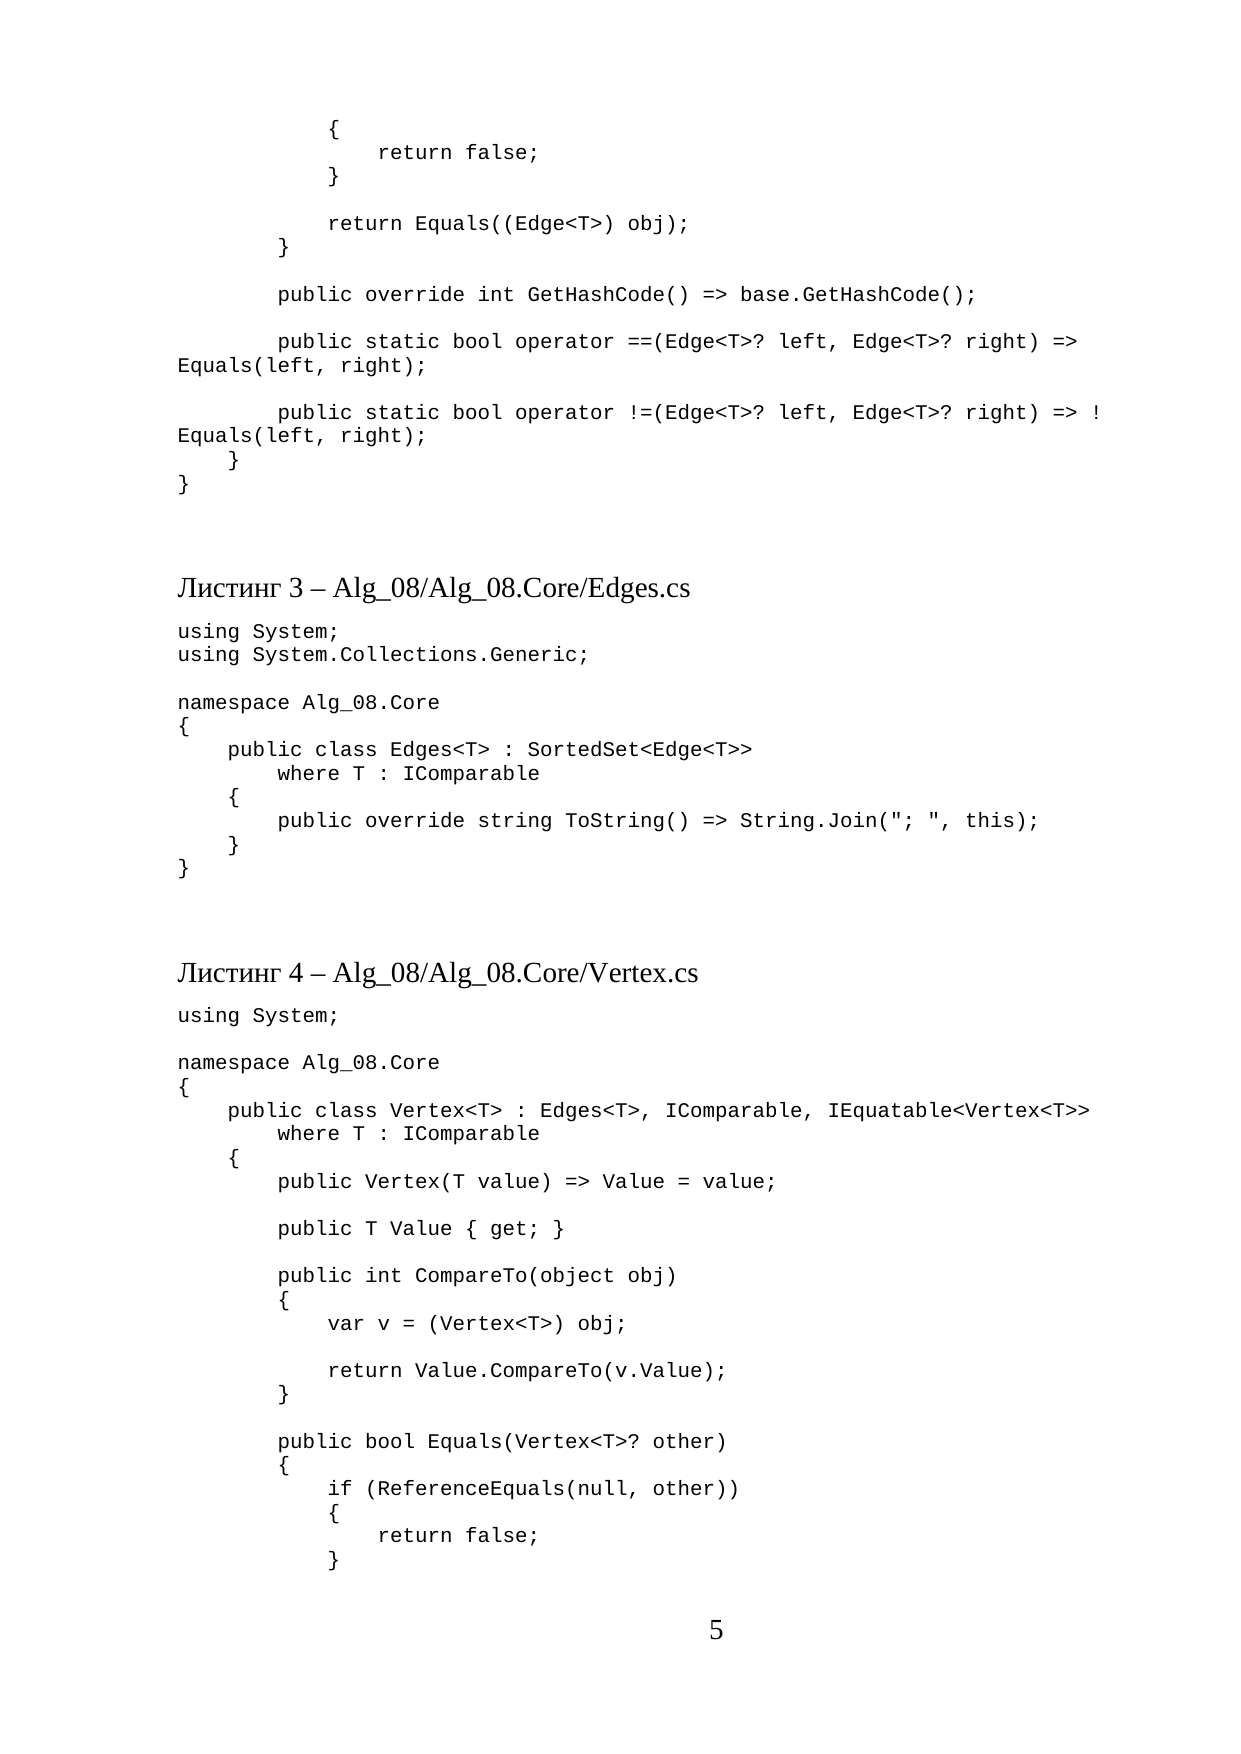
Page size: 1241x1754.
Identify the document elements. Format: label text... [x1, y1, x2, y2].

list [177, 1005, 1181, 1596]
list using System; using System.Collections.Generic; namespace Alg_08.Core { public class Edges<T> : SortedSet<Edge<T>> where T : IComparable { public override string ToString() => String.Join("; ", this); } } [177, 621, 1181, 904]
text Листинг 3 – Alg_08/Alg_08.Core/Edges.cs [177, 570, 1181, 604]
text Листинг 4 – Alg_08/Alg_08.Core/Vertex.cs [177, 955, 1181, 988]
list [177, 118, 1181, 520]
